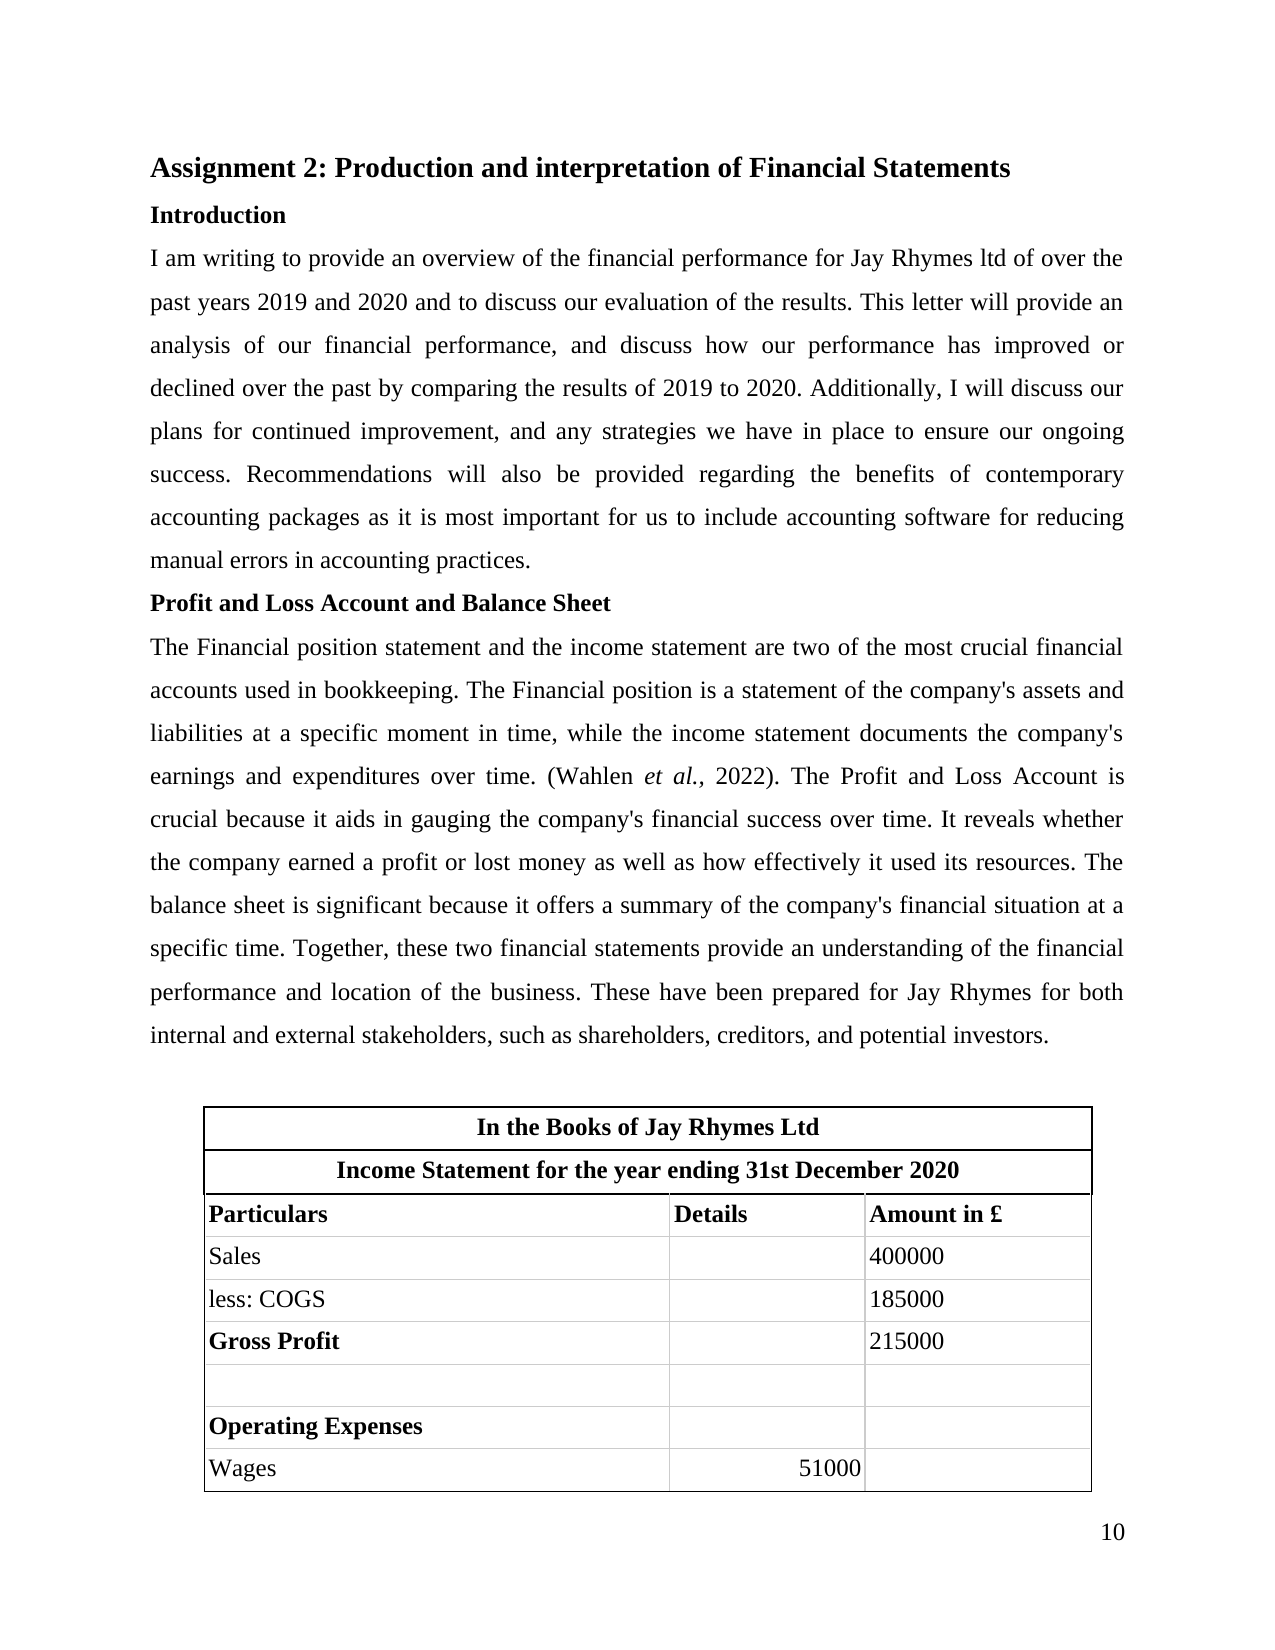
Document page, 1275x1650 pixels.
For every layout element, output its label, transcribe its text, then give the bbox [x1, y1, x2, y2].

text I am writing to provide an overview of the financial performance for Jay Rhymes ltd of over the past years 2019 and 2020 and to discuss our evaluation of the results. This letter will provide an analysis of our financial performance, and discuss how our performance has improved or declined over the past by comparing the results of 2019 to 2020. Additionally, I will discuss our plans for continued improvement, and any strategies we have in place to ensure our ongoing success. Recommendations will also be provided regarding the benefits of contemporary accounting packages as it is most important for us to include accounting software for reducing manual errors in accounting practices. [150, 243, 1125, 574]
table_cell less: COGS [205, 1280, 669, 1321]
table_cell [866, 1406, 1091, 1448]
table_cell 400000 [866, 1236, 1091, 1279]
table_cell 215000 [866, 1321, 1091, 1363]
table_cell 185000 [866, 1279, 1091, 1321]
table_cell Wages [205, 1449, 669, 1491]
table_cell [670, 1237, 864, 1279]
subtitle Assignment 2: Production and interpretation of Financial Statements [150, 150, 1125, 183]
table_cell Gross Profit [205, 1322, 669, 1363]
table_cell Details [670, 1195, 864, 1236]
table_cell [670, 1365, 864, 1406]
table_header In the Books of Jay Rhymes Ltd [205, 1108, 1091, 1149]
table_cell Amount in £ [866, 1193, 1091, 1236]
table_cell Sales [205, 1237, 669, 1279]
table_cell Operating Expenses [205, 1407, 669, 1448]
table_cell [670, 1407, 864, 1448]
table_cell [670, 1280, 864, 1321]
table_cell 51000 [670, 1449, 864, 1491]
text The Financial position statement and the income statement are two of the most crucial financial accounts used in bookkeeping. The Financial position is a statement of the company's assets and liabilities at a specific moment in time, while the income statement documents the company's earnings and expenditures over time. (Wahlen et al., 2022). The Profit and Loss Account is crucial because it aids in gauging the company's financial success over time. It reveals whether the company earned a profit or lost money as well as how effectively it used its resources. The balance sheet is significant because it offers a summary of the company's financial situation at a specific time. Together, these two financial statements provide an understanding of the financial performance and location of the business. These have been prepared for Jay Rhymes for both internal and external stakeholders, such as shareholders, creditors, and potential investors. [150, 632, 1125, 1048]
subtitle Introduction [150, 200, 1125, 229]
table_cell [866, 1448, 1091, 1491]
table_cell Income Statement for the year ending 31st December 2020 [205, 1151, 1091, 1193]
table_cell [205, 1365, 669, 1406]
subtitle Profit and Loss Account and Balance Sheet [150, 588, 1125, 617]
table_cell [670, 1322, 864, 1363]
table_cell [866, 1364, 1091, 1406]
table_cell Particulars [205, 1194, 669, 1236]
